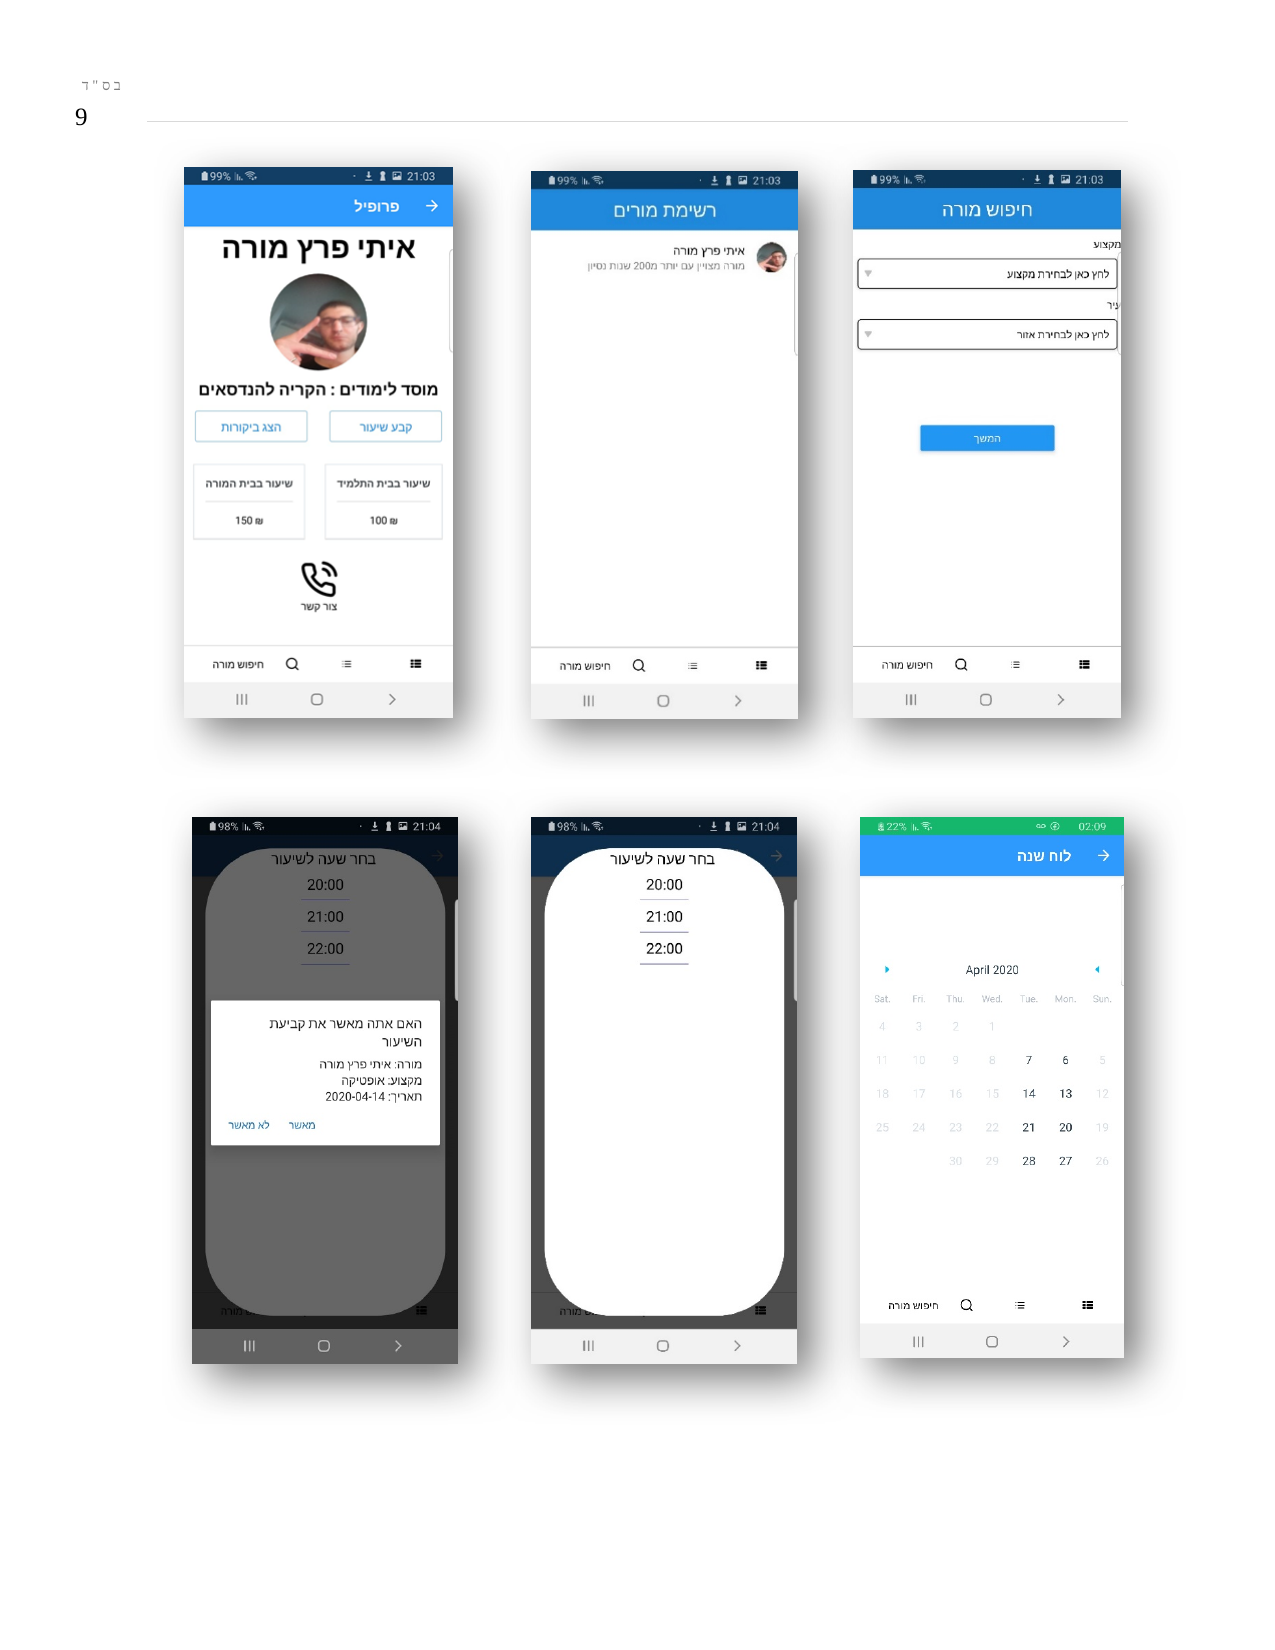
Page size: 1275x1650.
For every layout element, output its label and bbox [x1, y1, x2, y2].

picture [531, 817, 797, 1364]
picture [184, 167, 453, 718]
picture [853, 170, 1121, 718]
picture [192, 817, 458, 1364]
picture [860, 817, 1124, 1358]
picture [531, 171, 798, 719]
